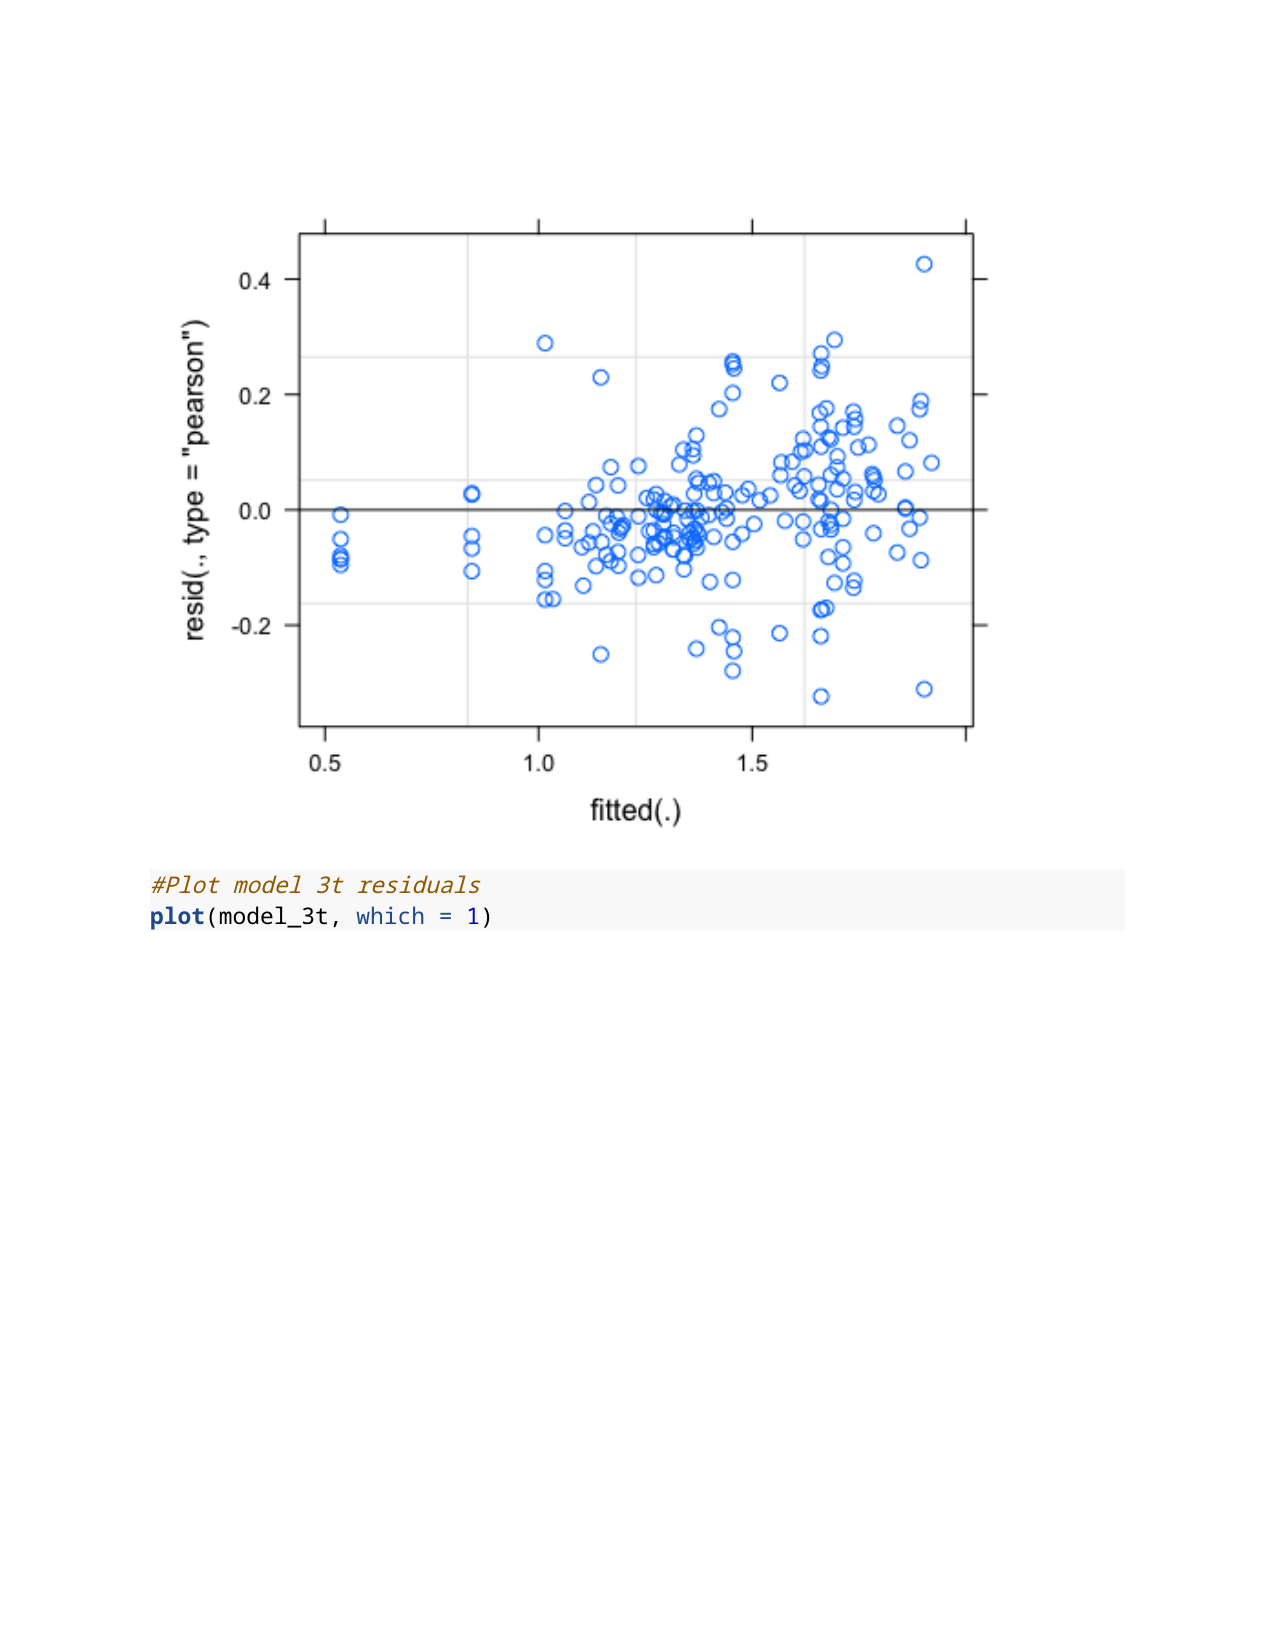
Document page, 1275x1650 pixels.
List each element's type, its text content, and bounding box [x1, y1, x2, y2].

text #Plot model 3t residuals plot(model_3t, which = 1) [480, 869, 1125, 931]
picture [168, 150, 1044, 850]
